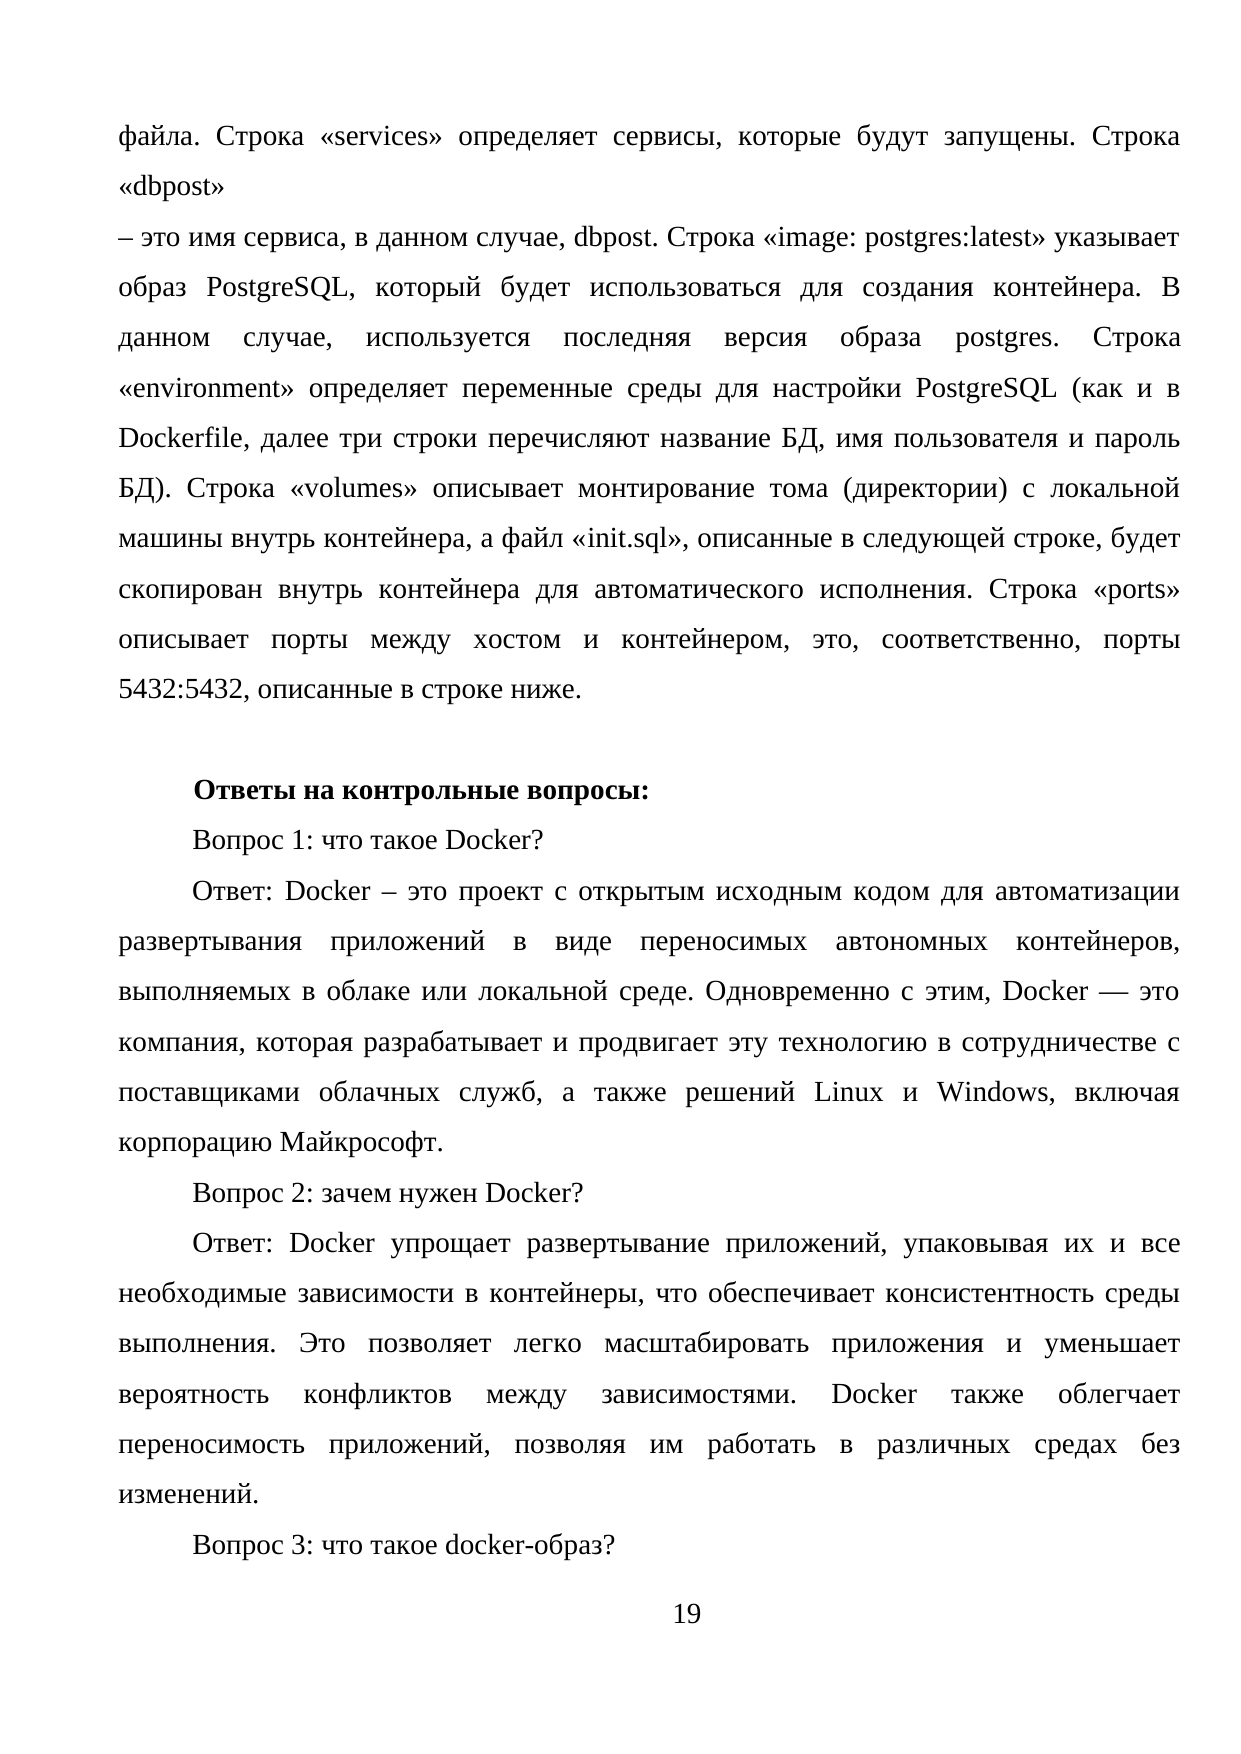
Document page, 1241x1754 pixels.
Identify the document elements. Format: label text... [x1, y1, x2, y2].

text Вопрос 2: зачем нужен Docker? [118, 1175, 1181, 1208]
text Вопрос 3: что такое docker-образ? [118, 1527, 1181, 1560]
text Ответы на контрольные вопросы: [118, 772, 1181, 806]
text Ответ: Docker – это проект с открытым исходным кодом для автоматизации развертывания приложений в виде переносимых автономных контейнеров, выполняемых в облаке или локальной среде. Одновременно с этим, Docker — это компания, которая разрабатывает и продвигает эту технологию в сотрудничестве с поставщиками облачных служб, а также решений Linux и Windows, включая корпорацию Майкрософт. [118, 873, 1181, 1158]
text Вопрос 1: что такое Docker? [118, 822, 1181, 856]
text Ответ: Docker упрощает развертывание приложений, упаковывая их и все необходимые зависимости в контейнеры, что обеспечивает консистентность среды выполнения. Это позволяет легко масштабировать приложения и уменьшает вероятность конфликтов между зависимостями. Docker также облегчает переносимость приложений, позволяя им работать в различных средах без изменений. [118, 1225, 1181, 1510]
